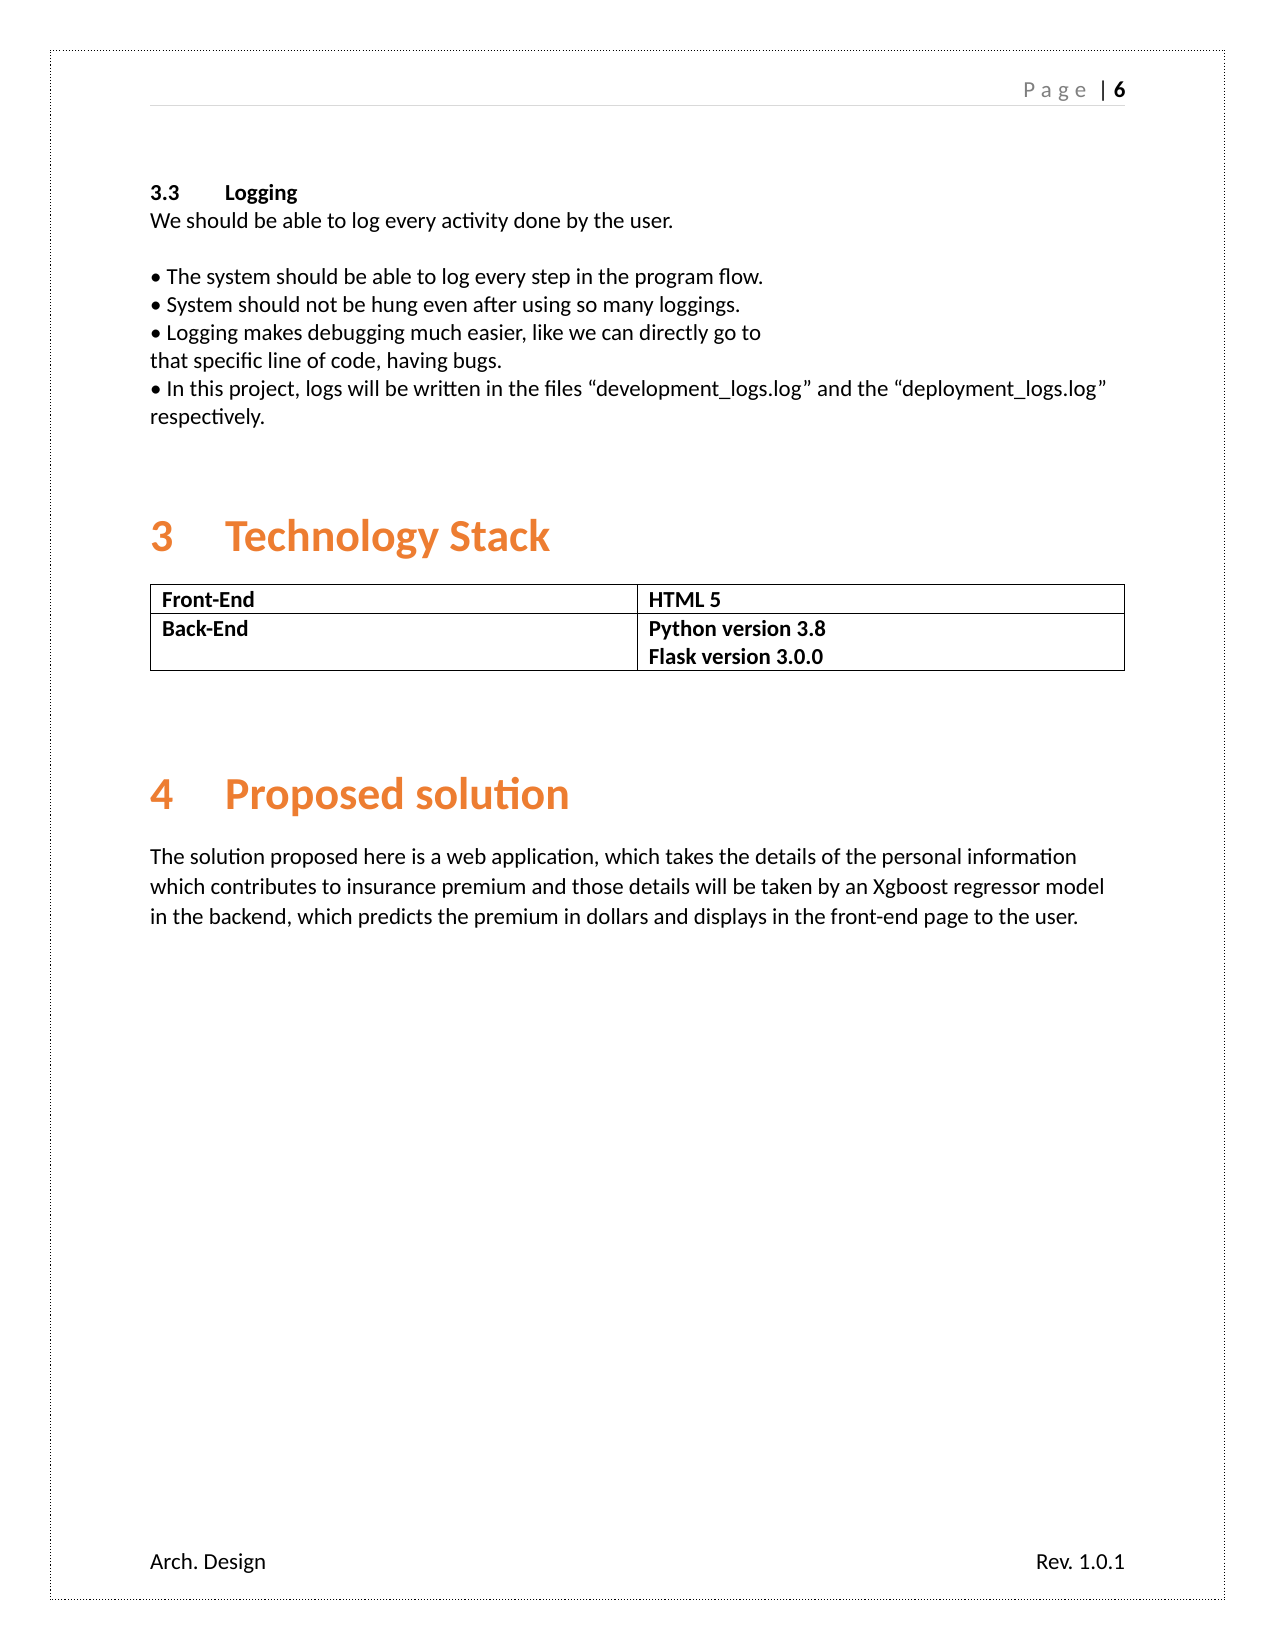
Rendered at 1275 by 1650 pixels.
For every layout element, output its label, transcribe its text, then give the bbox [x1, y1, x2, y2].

text The solution proposed here is a web application, which takes the details of the personal information which contributes to insurance premium and those details will be taken by an Xgboost regressor model in the backend, which predicts the premium in dollars and displays in the front-end page to the user. [150, 842, 1125, 931]
text • System should not be hung even after using so many loggings. [150, 290, 1125, 318]
text • In this project, logs will be written in the files “development_logs.log” and the “deployment_logs.log” [150, 374, 1125, 402]
text • Logging makes debugging much easier, like we can directly go to [150, 318, 1125, 346]
table_header Front-End [151, 585, 637, 613]
table_header HTML 5 [638, 585, 1124, 613]
table_cell Back-End [151, 614, 637, 670]
text respectively. [150, 402, 1125, 430]
text 4 Proposed solution [150, 765, 1125, 821]
text • The system should be able to log every step in the program flow. [150, 262, 1125, 290]
text that specific line of code, having bugs. [150, 346, 1125, 374]
table_cell Python version 3.8 Flask version 3.0.0 [638, 614, 1124, 670]
text 3 Technology Stack [150, 507, 1125, 563]
text 3.3 Logging [150, 178, 1125, 206]
text We should be able to log every activity done by the user. [150, 206, 1125, 234]
